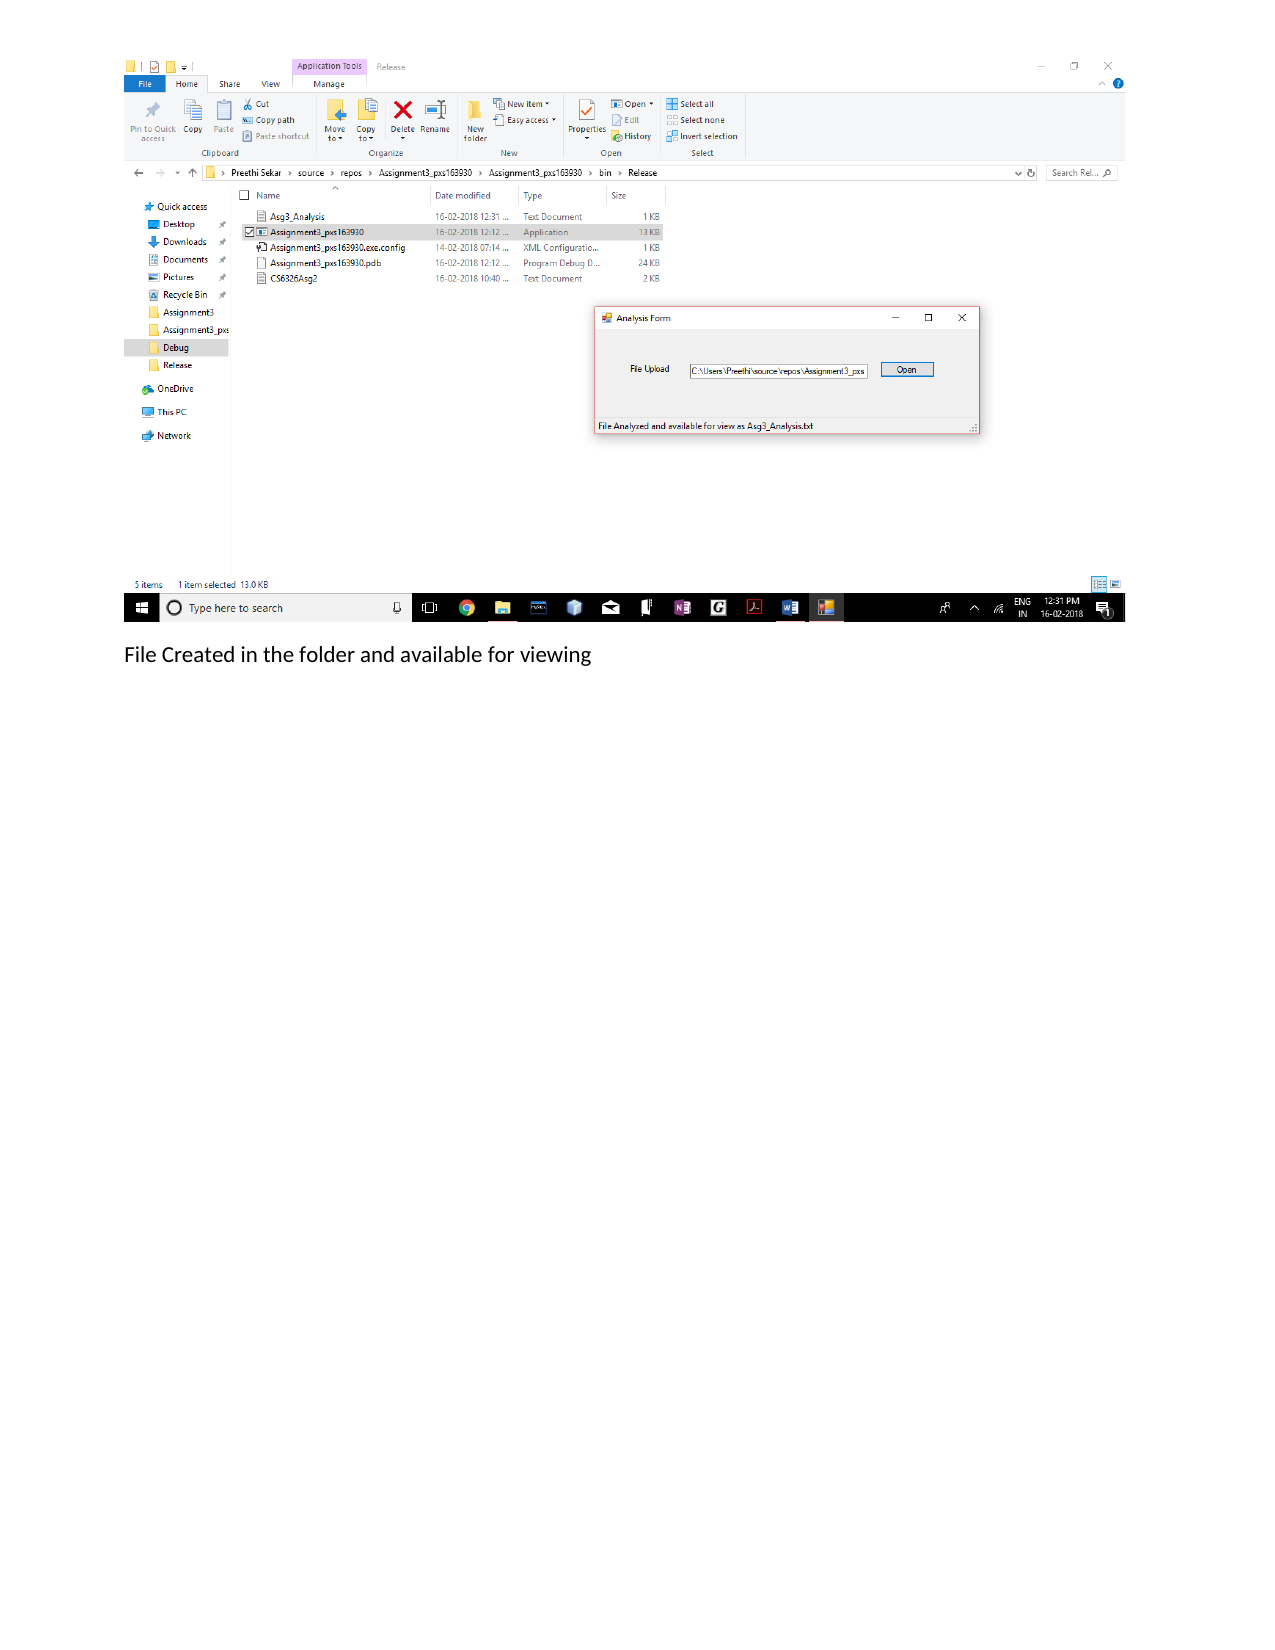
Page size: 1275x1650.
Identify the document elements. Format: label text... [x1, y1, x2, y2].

picture [124, 59, 1125, 622]
text File Created in the folder and available for viewing [124, 641, 1125, 669]
